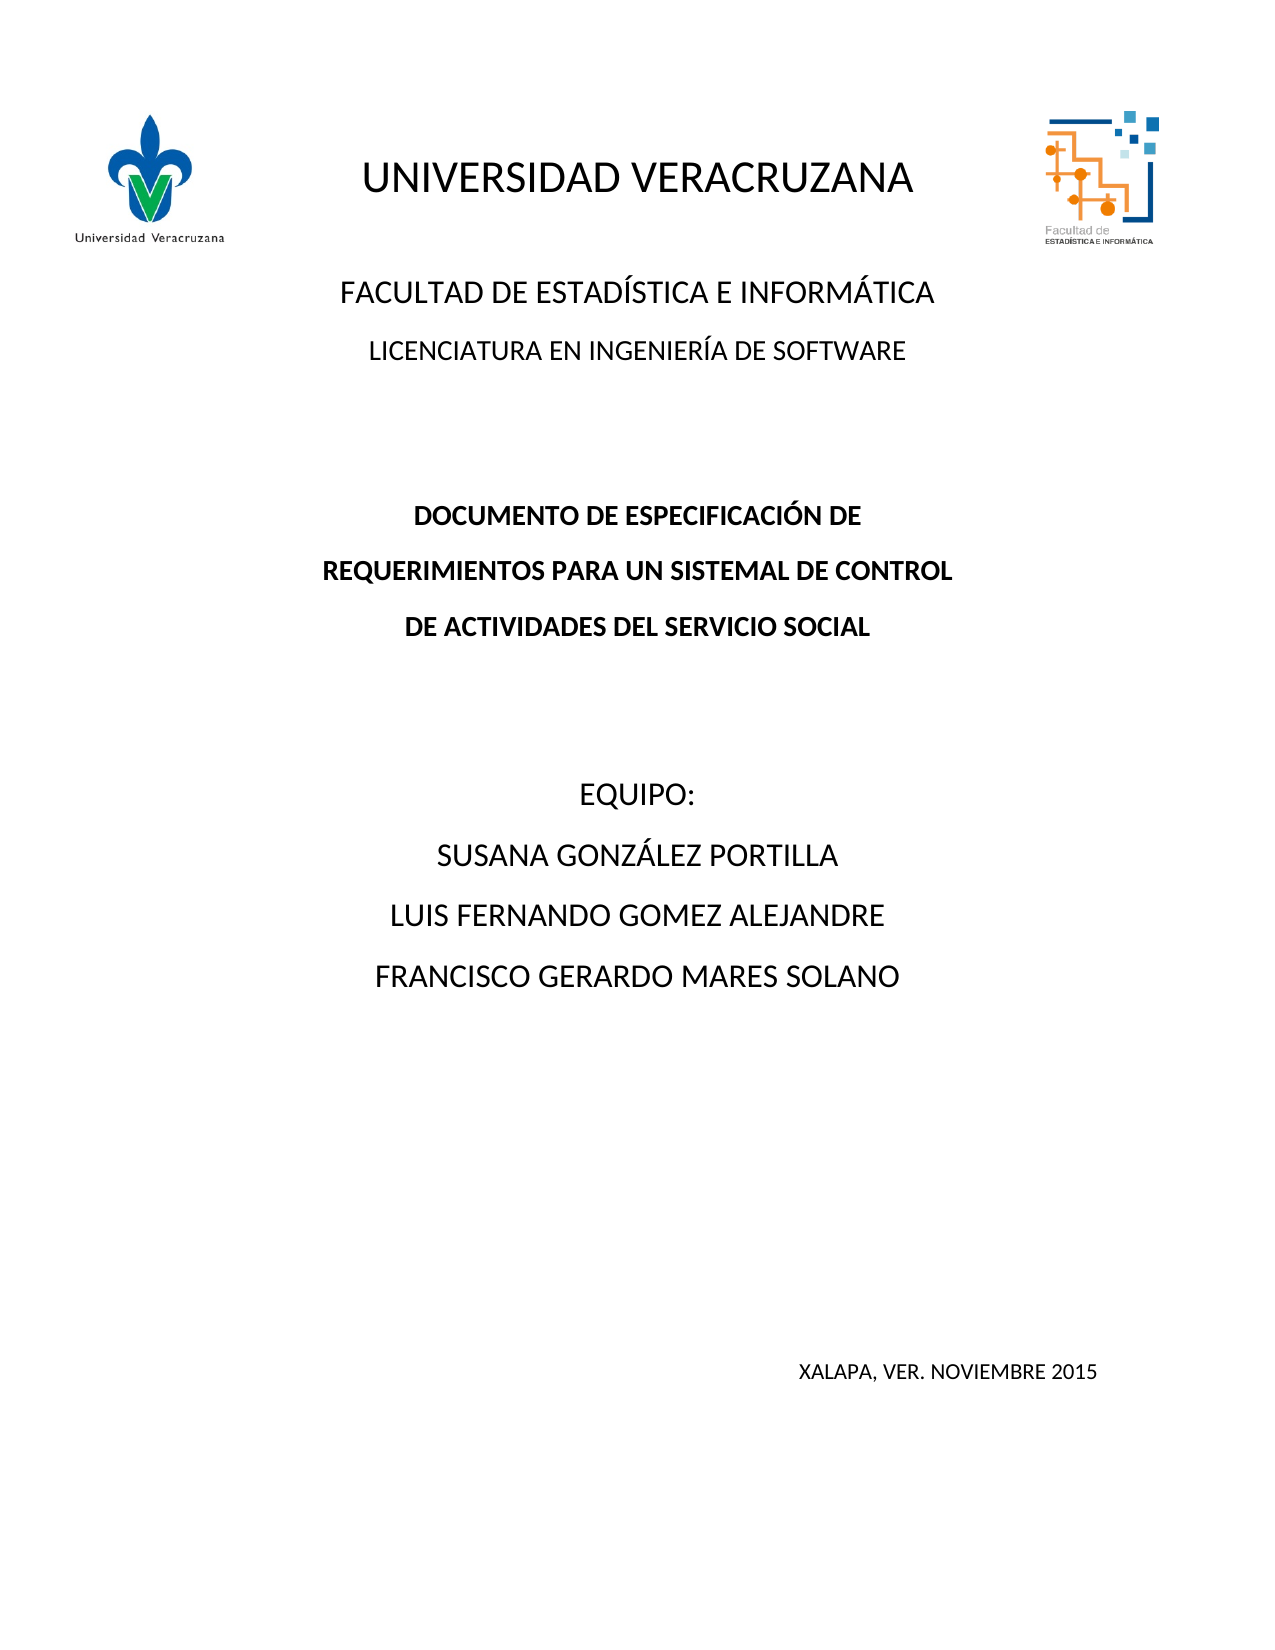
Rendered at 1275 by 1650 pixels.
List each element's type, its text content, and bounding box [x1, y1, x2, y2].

text EQUIPO: [177, 773, 1098, 814]
text UNIVERSIDAD VERACRUZANA [177, 148, 1098, 203]
text FACULTAD DE ESTADÍSTICA E INFORMÁTICA [177, 271, 1098, 312]
picture [73, 111, 226, 244]
text XALAPA, VER. NOVIEMBRE 2015 [177, 1357, 1098, 1385]
text DOCUMENTO DE ESPECIFICACIÓN DE [177, 497, 1098, 533]
picture [1045, 111, 1159, 244]
text REQUERIMIENTOS PARA UN SISTEMAL DE CONTROL [177, 552, 1098, 588]
text LUIS FERNANDO GOMEZ ALEJANDRE [177, 894, 1098, 935]
text LICENCIATURA EN INGENIERÍA DE SOFTWARE [177, 332, 1098, 368]
text SUSANA GONZÁLEZ PORTILLA [177, 833, 1098, 874]
text DE ACTIVIDADES DEL SERVICIO SOCIAL [177, 608, 1098, 643]
text FRANCISCO GERARDO MARES SOLANO [177, 955, 1098, 996]
